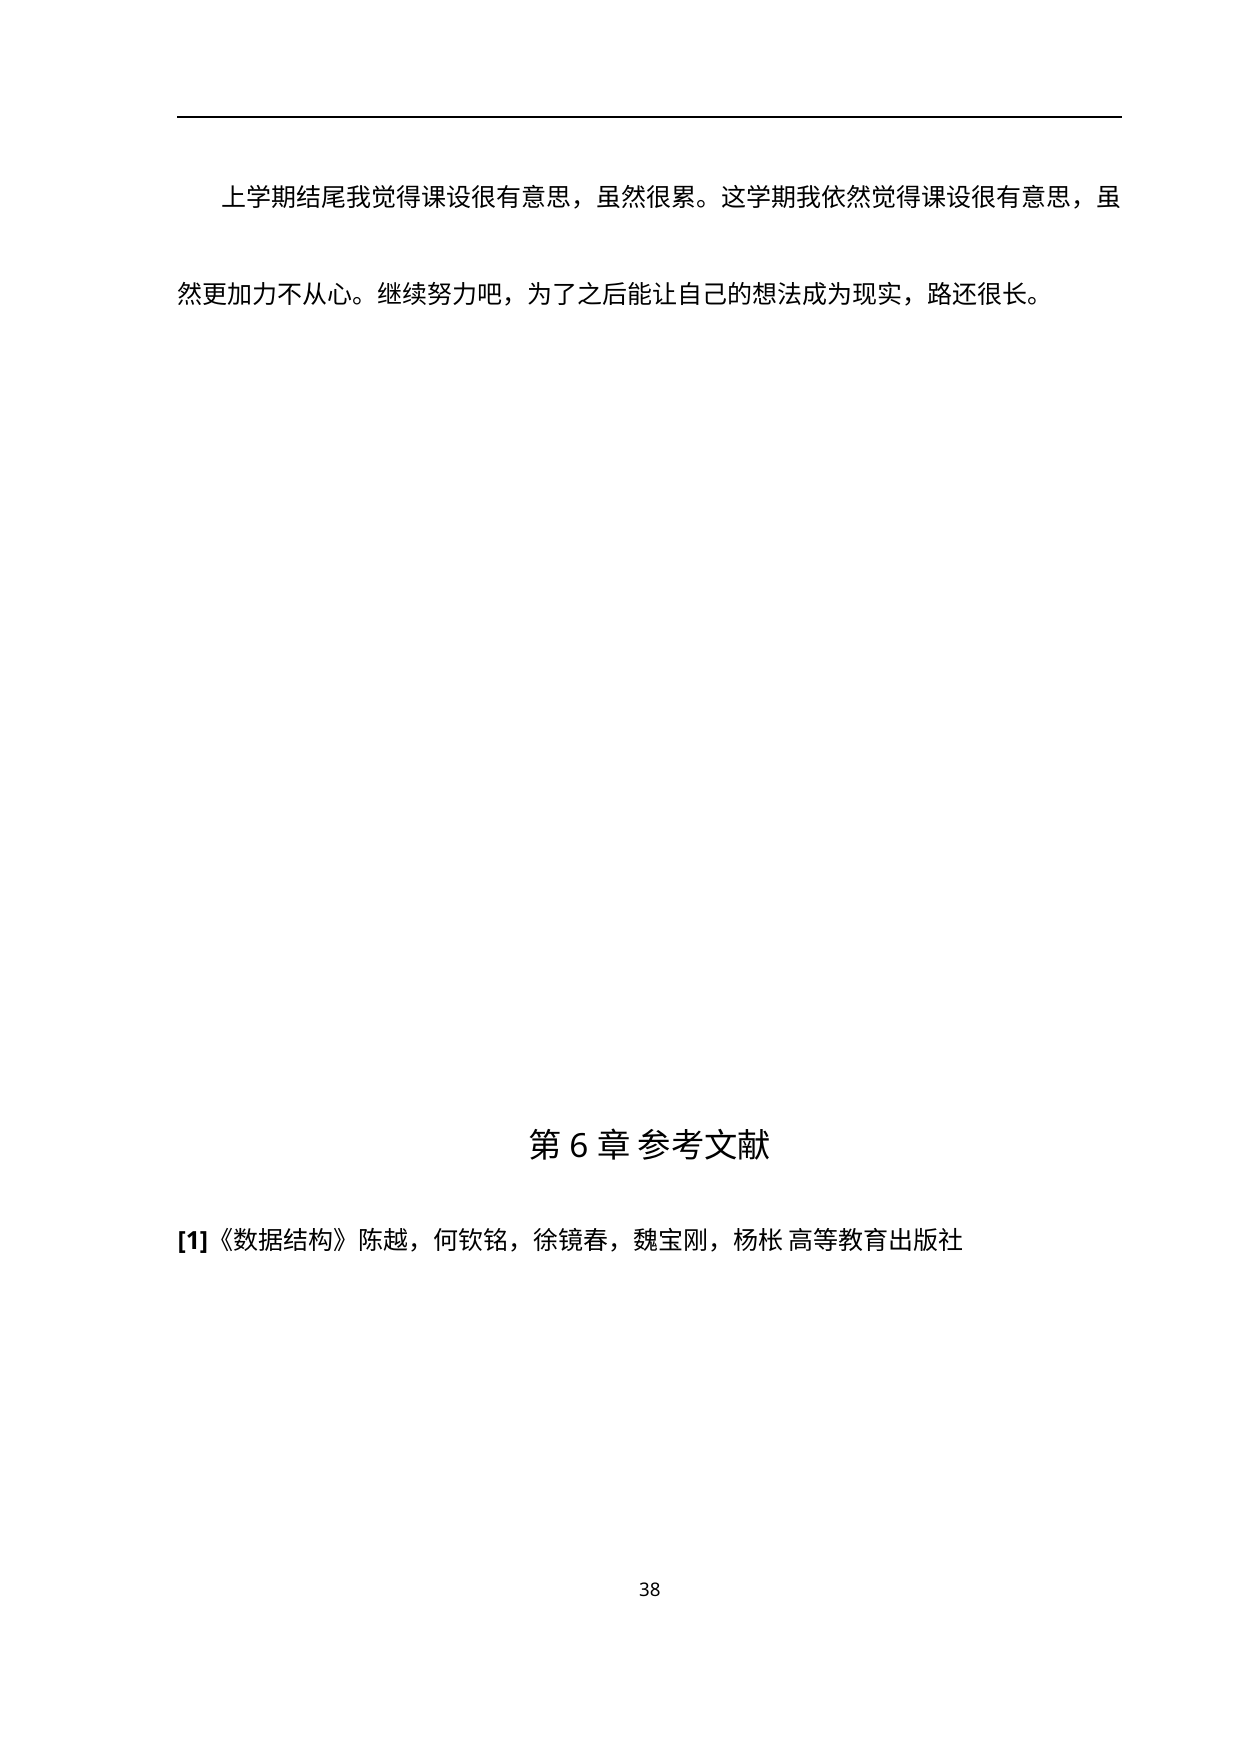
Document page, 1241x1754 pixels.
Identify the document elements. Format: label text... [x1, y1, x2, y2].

title 第 6 章 参考文献 [177, 1111, 1122, 1176]
text 上学期结尾我觉得课设很有意思，虽然很累。这学期我依然觉得课设很有意思，虽然更加力不从心。继续努力吧，为了之后能让自己的想法成为现实，路还很长。 [177, 163, 1122, 326]
text [1]《数据结构》陈越，何钦铭，徐镜春，魏宝刚，杨枨 高等教育出版社 [177, 1206, 1122, 1271]
